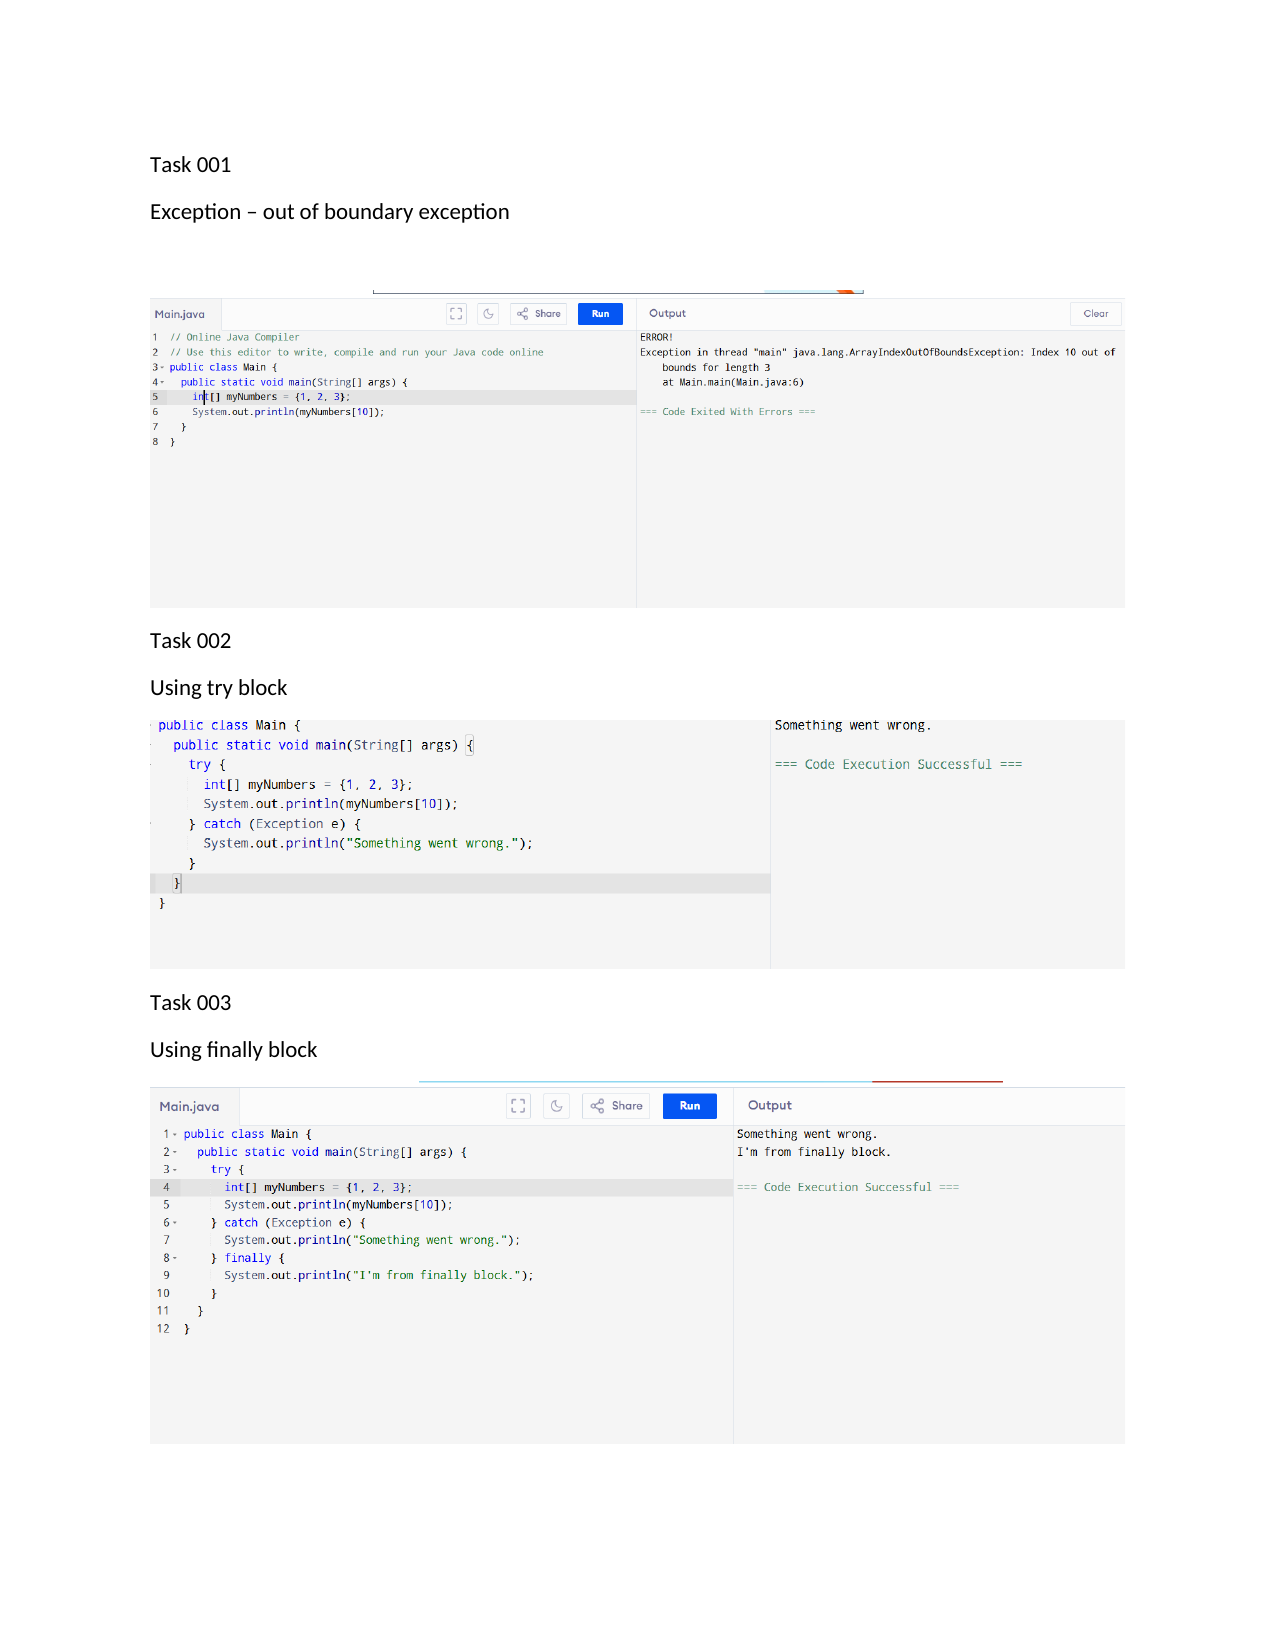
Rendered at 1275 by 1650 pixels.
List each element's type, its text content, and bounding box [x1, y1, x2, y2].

text Task 001 [150, 150, 1125, 178]
picture [150, 290, 1125, 608]
picture [150, 1081, 1125, 1444]
picture [150, 720, 1125, 969]
text Task 003 [150, 988, 1125, 1016]
text Exception – out of boundary exception [150, 197, 1125, 225]
text Task 002 [150, 626, 1125, 654]
text Using finally block [150, 1035, 1125, 1063]
text Using try block [150, 673, 1125, 701]
